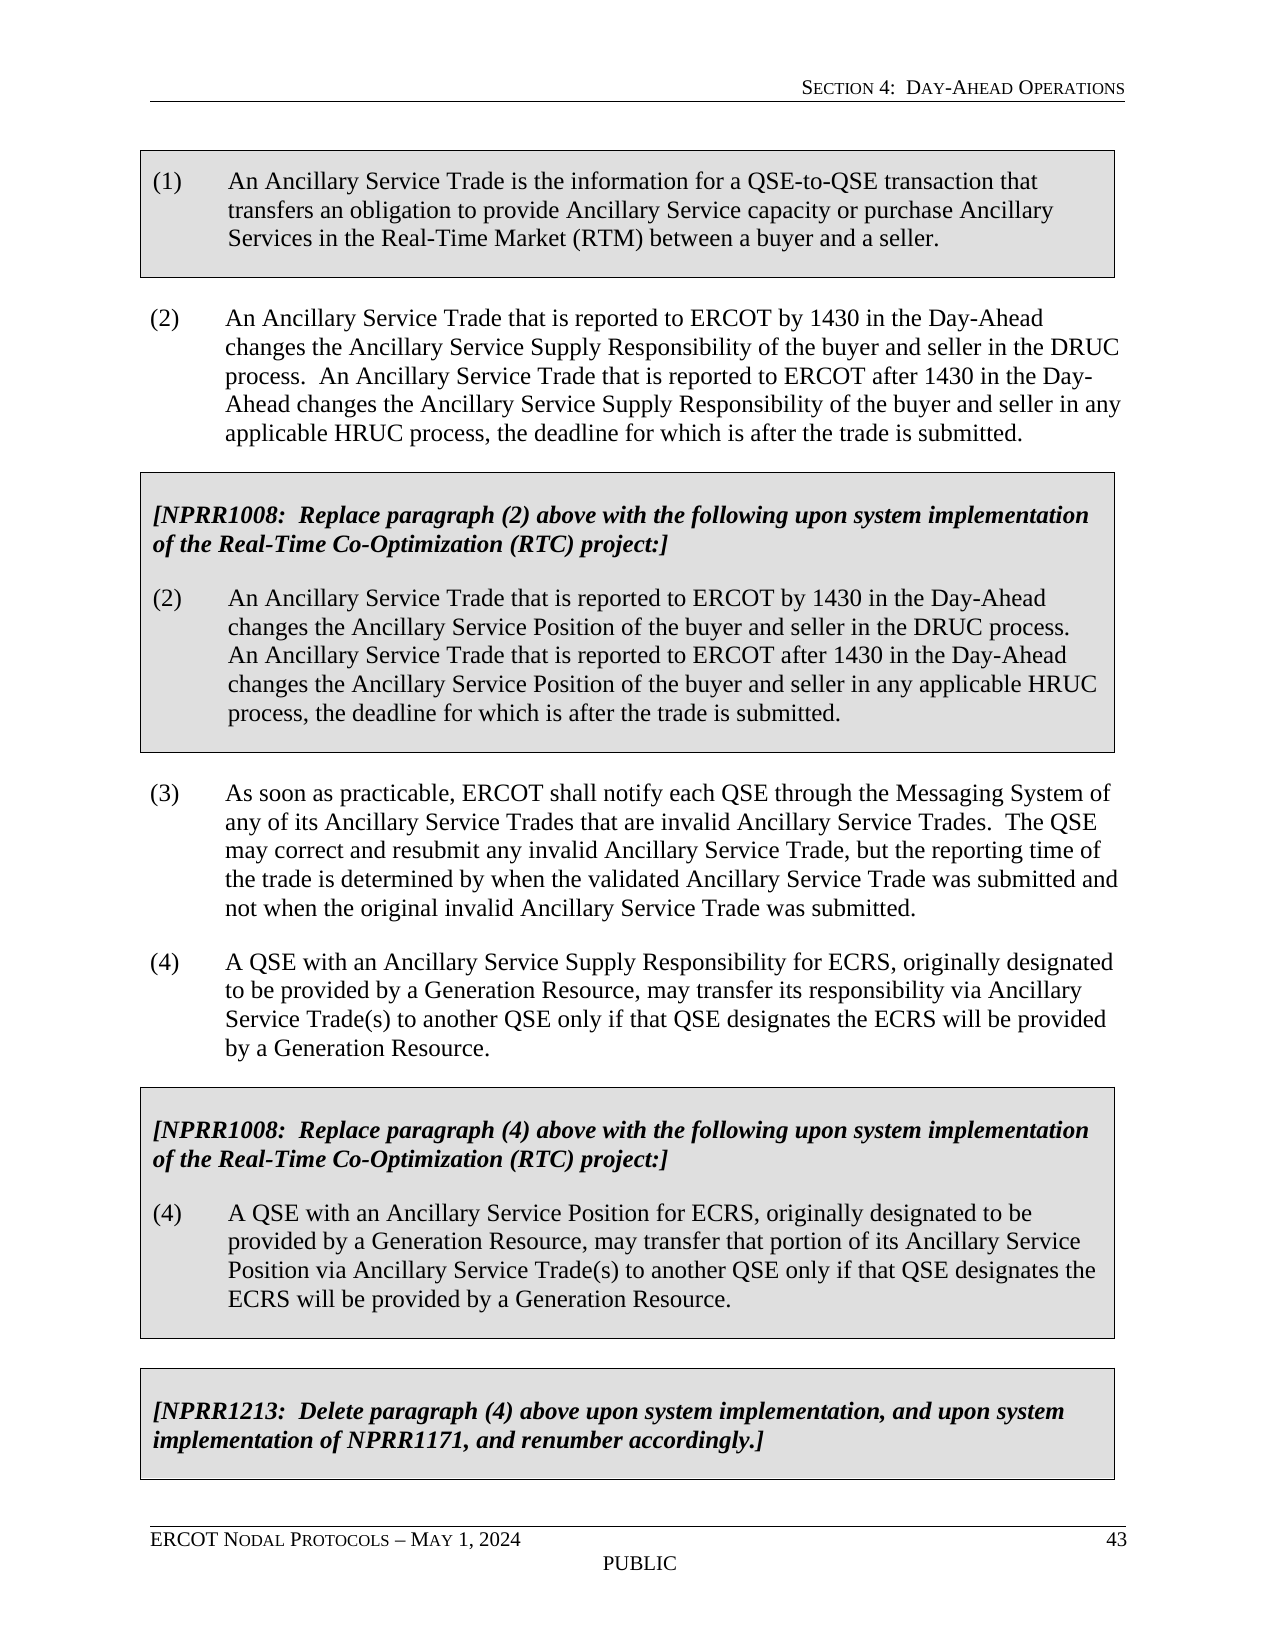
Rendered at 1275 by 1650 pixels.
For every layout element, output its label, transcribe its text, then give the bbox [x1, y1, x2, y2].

table_header [NPRR1008: Replace paragraph (2) above with the following upon system implementation of the Real-Time Co-Optimization (RTC) project:] (2) An Ancillary Service Trade that is reported to ERCOT by 1430 in the Day-Ahead changes the Ancillary Service Position of the buyer and seller in the DRUC process. An Ancillary Service Trade that is reported to ERCOT after 1430 in the Day-Ahead changes the Ancillary Service Position of the buyer and seller in any applicable HRUC process, the deadline for which is after the trade is submitted. [141, 473, 1114, 752]
table_header [NPRR1213: Delete paragraph (4) above upon system implementation, and upon system implementation of NPRR1171, and renumber accordingly.] [141, 1369, 1114, 1478]
text (3) As soon as practicable, ERCOT shall notify each QSE through the Messaging System of any of its Ancillary Service Trades that are invalid Ancillary Service Trades. The QSE may correct and resubmit any invalid Ancillary Service Trade, but the reporting time of the trade is determined by when the validated Ancillary Service Trade was submitted and not when the original invalid Ancillary Service Trade was submitted. [150, 778, 1125, 922]
table_header [NPRR1008: Replace paragraph (4) above with the following upon system implementation of the Real-Time Co-Optimization (RTC) project:] (4) A QSE with an Ancillary Service Position for ECRS, originally designated to be provided by a Generation Resource, may transfer that portion of its Ancillary Service Position via Ancillary Service Trade(s) to another QSE only if that QSE designates the ECRS will be provided by a Generation Resource. [141, 1088, 1114, 1338]
text (4) A QSE with an Ancillary Service Supply Responsibility for ECRS, originally designated to be provided by a Generation Resource, may transfer its responsibility via Ancillary Service Trade(s) to another QSE only if that QSE designates the ECRS will be provided by a Generation Resource. [150, 947, 1125, 1062]
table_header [141, 151, 1114, 277]
text (2) An Ancillary Service Trade that is reported to ERCOT by 1430 in the Day-Ahead changes the Ancillary Service Supply Responsibility of the buyer and seller in the DRUC process. An Ancillary Service Trade that is reported to ERCOT after 1430 in the Day-Ahead changes the Ancillary Service Supply Responsibility of the buyer and seller in any applicable HRUC process, the deadline for which is after the trade is submitted. [150, 303, 1125, 447]
